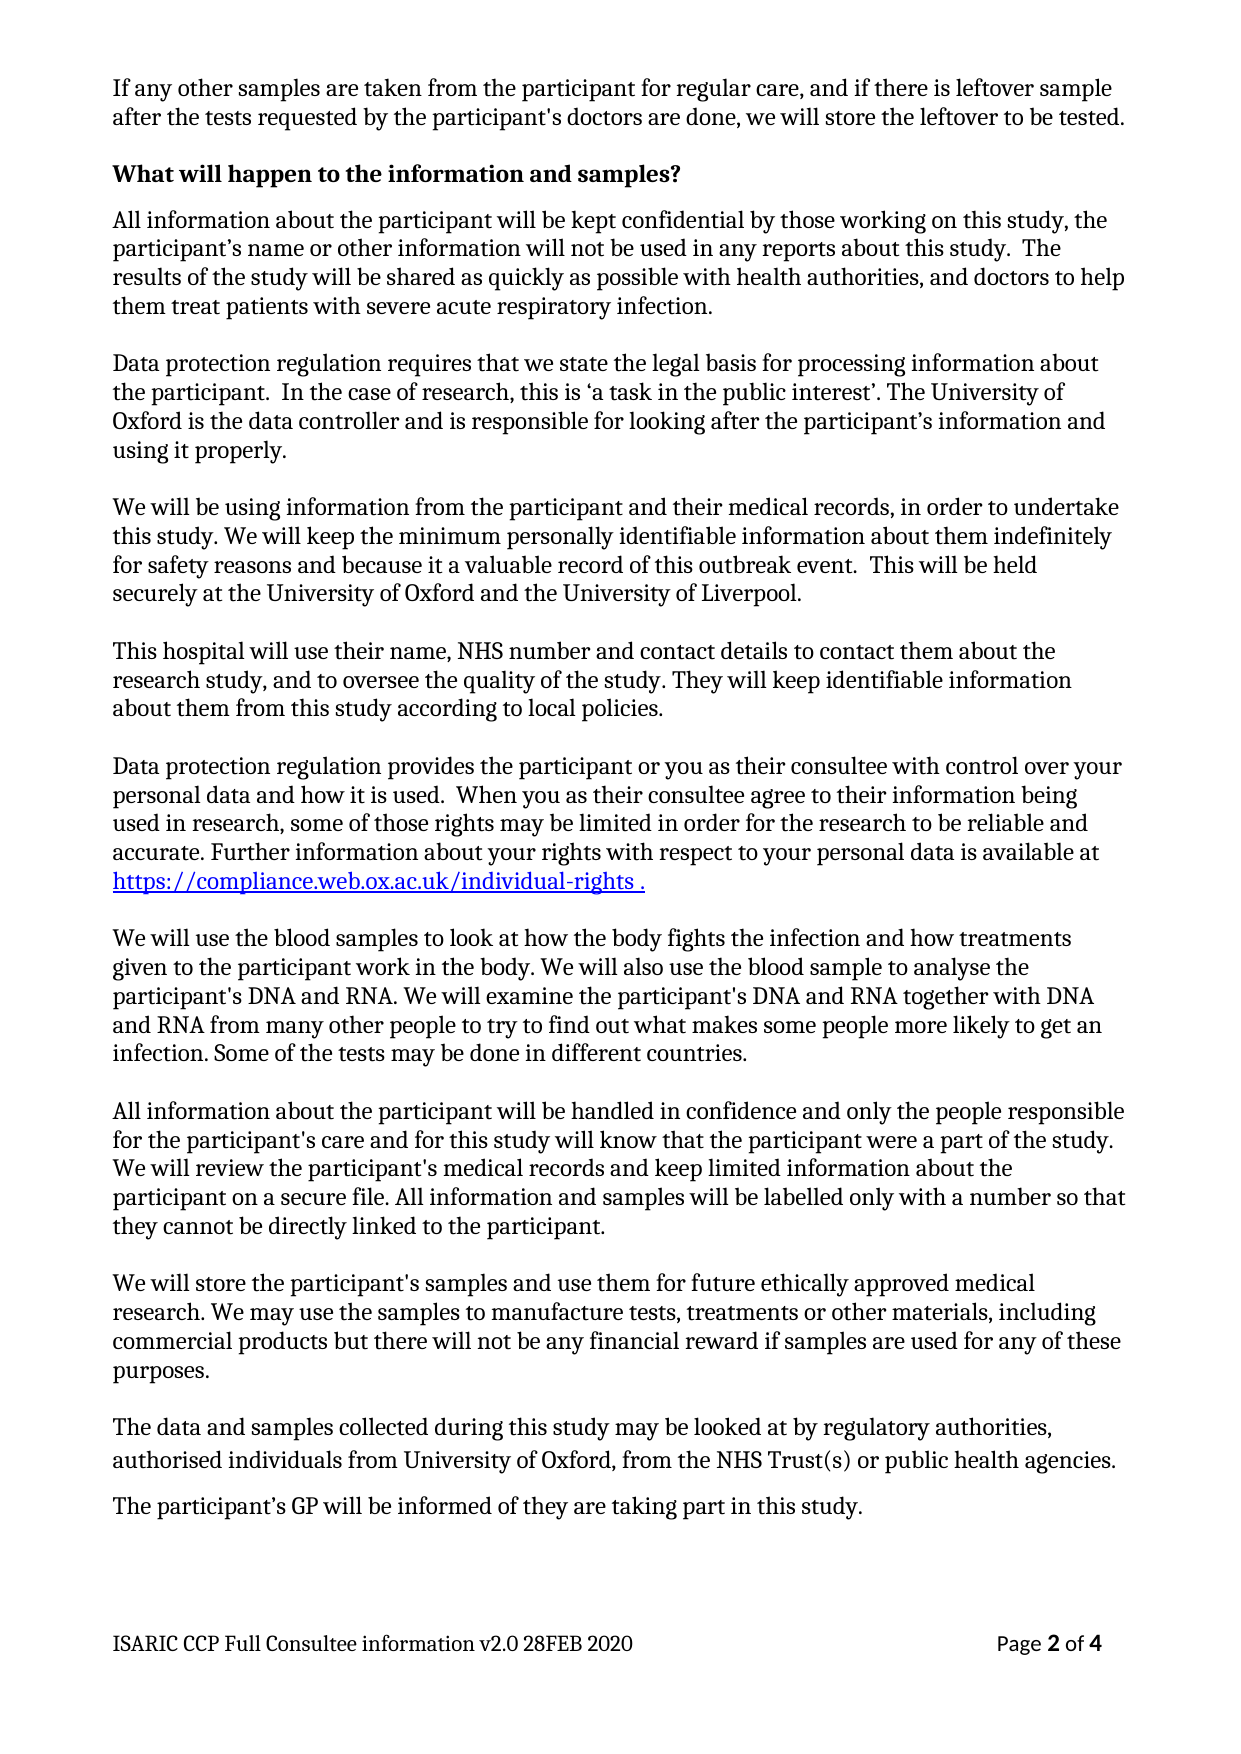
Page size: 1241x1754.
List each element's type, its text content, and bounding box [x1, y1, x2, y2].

text We will be using information from the participant and their medical records, in order to undertake this study. We will keep the minimum personally identifiable information about them indefinitely for safety reasons and because it a valuable record of this outbreak event. This will be held securely at the University of Oxford and the University of Liverpool. [112, 493, 1128, 608]
text The data and samples collected during this study may be looked at by regulatory authorities, authorised individuals from University of Oxford, from the NHS Trust(s) or public health agencies. [112, 1413, 1128, 1475]
text What will happen to the information and samples? [112, 160, 1128, 189]
text The participant’s GP will be informed of they are taking part in this study. [112, 1492, 1128, 1520]
text Data protection regulation requires that we state the legal basis for processing information about the participant. In the case of research, this is ‘a task in the public interest’. The University of Oxford is the data controller and is responsible for looking after the participant’s information and using it properly. [112, 349, 1128, 464]
text Data protection regulation provides the participant or you as their consultee with control over your personal data and how it is used. When you as their consultee agree to their information being used in research, some of those rights may be limited in order for the research to be reliable and accurate. Further information about your rights with respect to your personal data is available at https://compliance.web.ox.ac.uk/individual-rights . [112, 752, 1128, 896]
text This hospital will use their name, NHS number and contact details to contact them about the research study, and to oversee the quality of the study. They will keep identifiable information about them from this study according to local policies. [112, 637, 1128, 723]
text We will use the blood samples to look at how the body fights the infection and how treatments given to the participant work in the body. We will also use the blood sample to analyse the participant's DNA and RNA. We will examine the participant's DNA and RNA together with DNA and RNA from many other people to try to find out what makes some people more likely to get an infection. Some of the tests may be done in different countries. [112, 924, 1128, 1068]
text If any other samples are taken from the participant for regular care, and if there is leftover sample after the tests requested by the participant's doctors are done, we will store the leftover to be tested. [112, 74, 1128, 131]
text All information about the participant will be kept confidential by those working on this study, the participant’s name or other information will not be used in any reports about this study. The results of the study will be shared as quickly as possible with health authorities, and doctors to help them treat patients with severe acute respiratory infection. [112, 206, 1128, 321]
text All information about the participant will be handled in confidence and only the people responsible for the participant's care and for this study will know that the participant were a part of the study. We will review the participant's medical records and keep limited information about the participant on a secure file. All information and samples will be labelled only with a number so that they cannot be directly linked to the participant. [112, 1097, 1128, 1241]
text We will store the participant's samples and use them for future ethically approved medical research. We may use the samples to manufacture tests, treatments or other materials, including commercial products but there will not be any financial reward if samples are used for any of these purposes. [112, 1269, 1128, 1384]
